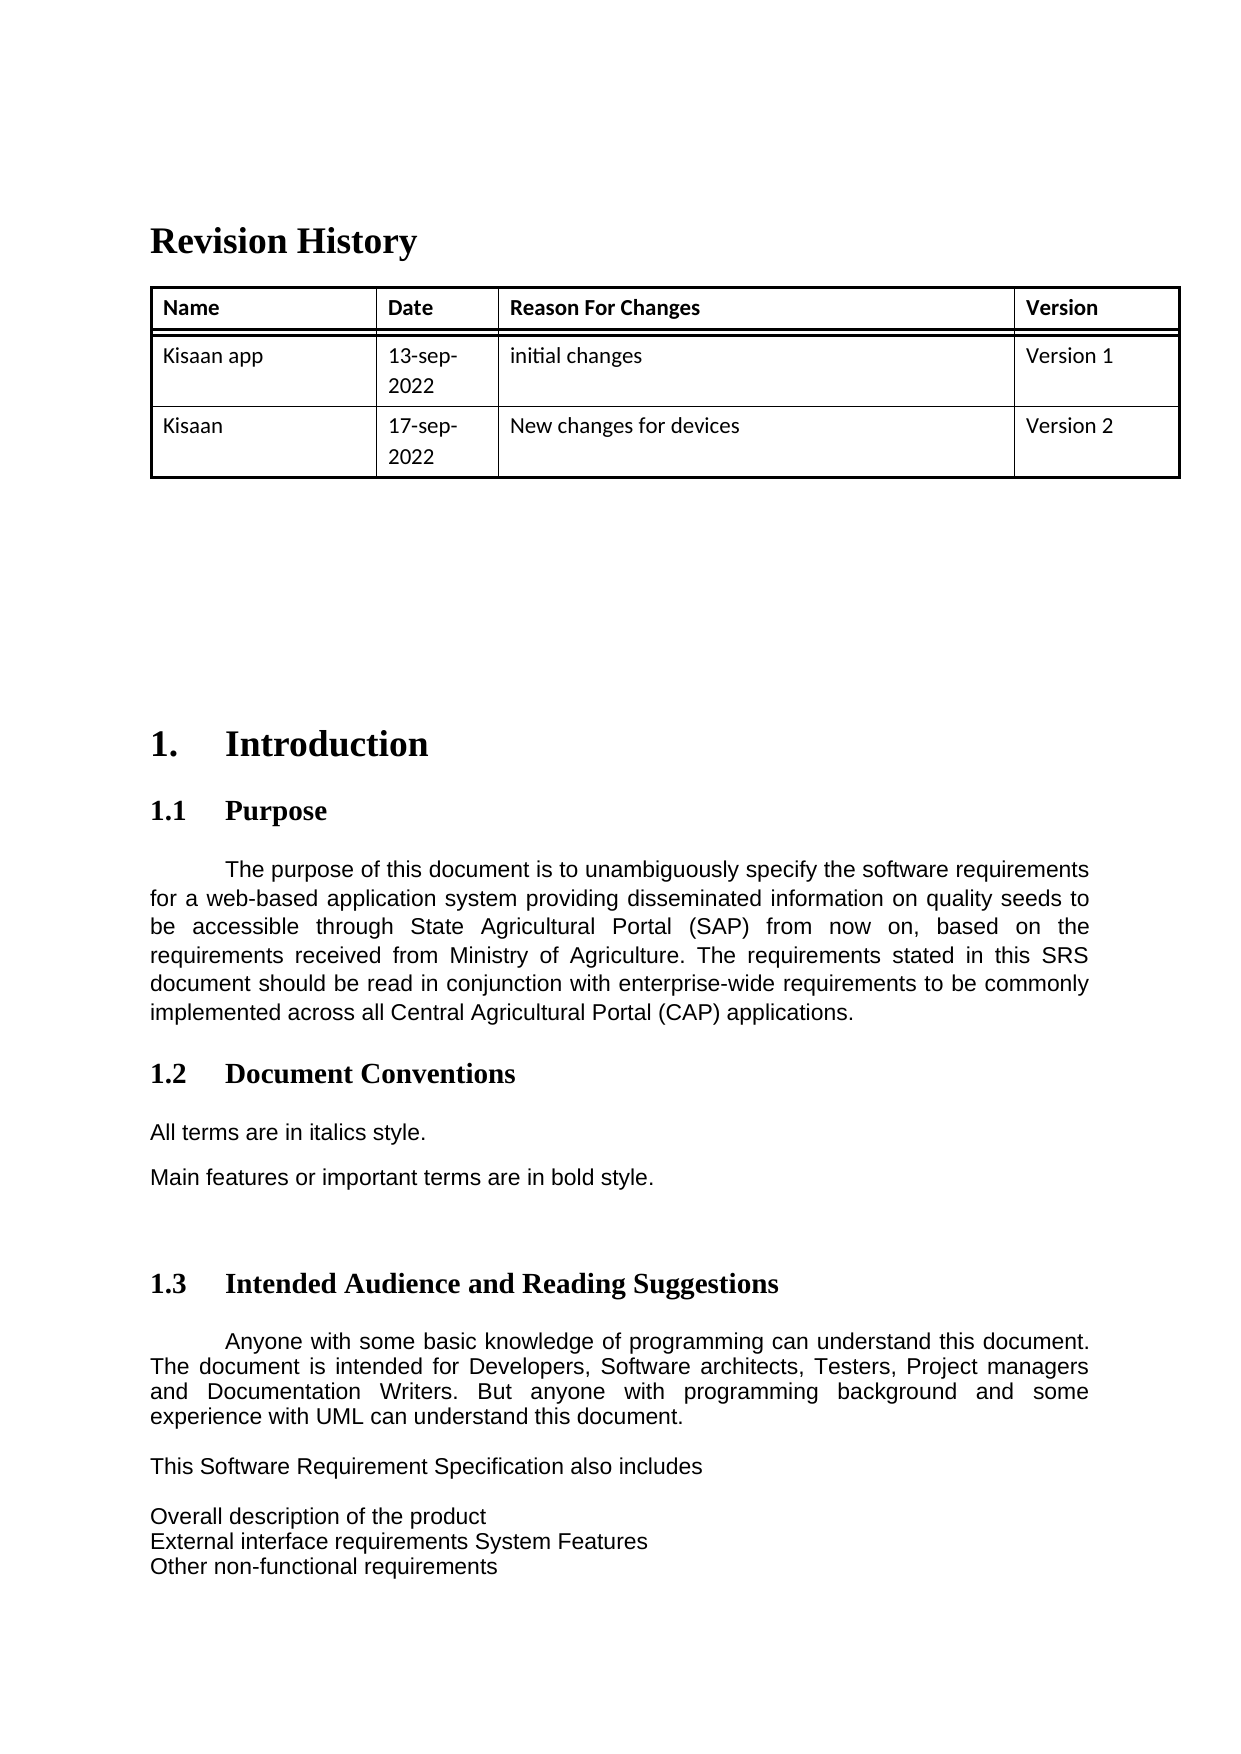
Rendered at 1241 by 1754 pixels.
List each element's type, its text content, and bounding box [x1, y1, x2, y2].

text External interface requirements System Features [150, 1529, 1090, 1554]
table_cell 13-sep-2022 [377, 337, 498, 406]
text Revision History [150, 218, 1090, 261]
table_header Name [153, 289, 376, 328]
table_header Reason For Changes [499, 289, 1014, 328]
text This Software Requirement Specification also includes [150, 1454, 1090, 1479]
table_cell initial changes [499, 337, 1014, 406]
table_cell Kisaan [153, 407, 376, 476]
table_cell Version 1 [1015, 337, 1178, 406]
table_header Version [1015, 289, 1178, 328]
table_cell New changes for devices [499, 407, 1014, 476]
table_cell Kisaan app [153, 337, 376, 406]
text Overall description of the product [150, 1504, 1090, 1529]
text The purpose of this document is to unambiguously specify the software requirements for a web-based application system providing disseminated information on quality seeds to be accessible through State Agricultural Portal (SAP) from now on, based on the requirements received from Ministry of Agriculture. The requirements stated in this SRS document should be read in conjunction with enterprise-wide requirements to be commonly implemented across all Central Agricultural Portal (CAP) applications. [150, 856, 1090, 1025]
text Other non-functional requirements [150, 1554, 1090, 1579]
text Anyone with some basic knowledge of programming can understand this document. The document is intended for Developers, Software architects, Testers, Project managers and Documentation Writers. But anyone with programming background and some experience with UML can understand this document. [150, 1329, 1090, 1429]
subtitle Intended Audience and Reading Suggestions [150, 1267, 1090, 1300]
table_cell Version 2 [1015, 407, 1178, 476]
subtitle Document Conventions [150, 1056, 1090, 1089]
table_header Date [377, 289, 498, 328]
text Main features or important terms are in bold style. [150, 1164, 1090, 1190]
subtitle Purpose [150, 793, 1090, 827]
subtitle Introduction [150, 721, 1090, 764]
table_cell 17-sep-2022 [377, 407, 498, 476]
text All terms are in italics style. [150, 1119, 1090, 1145]
